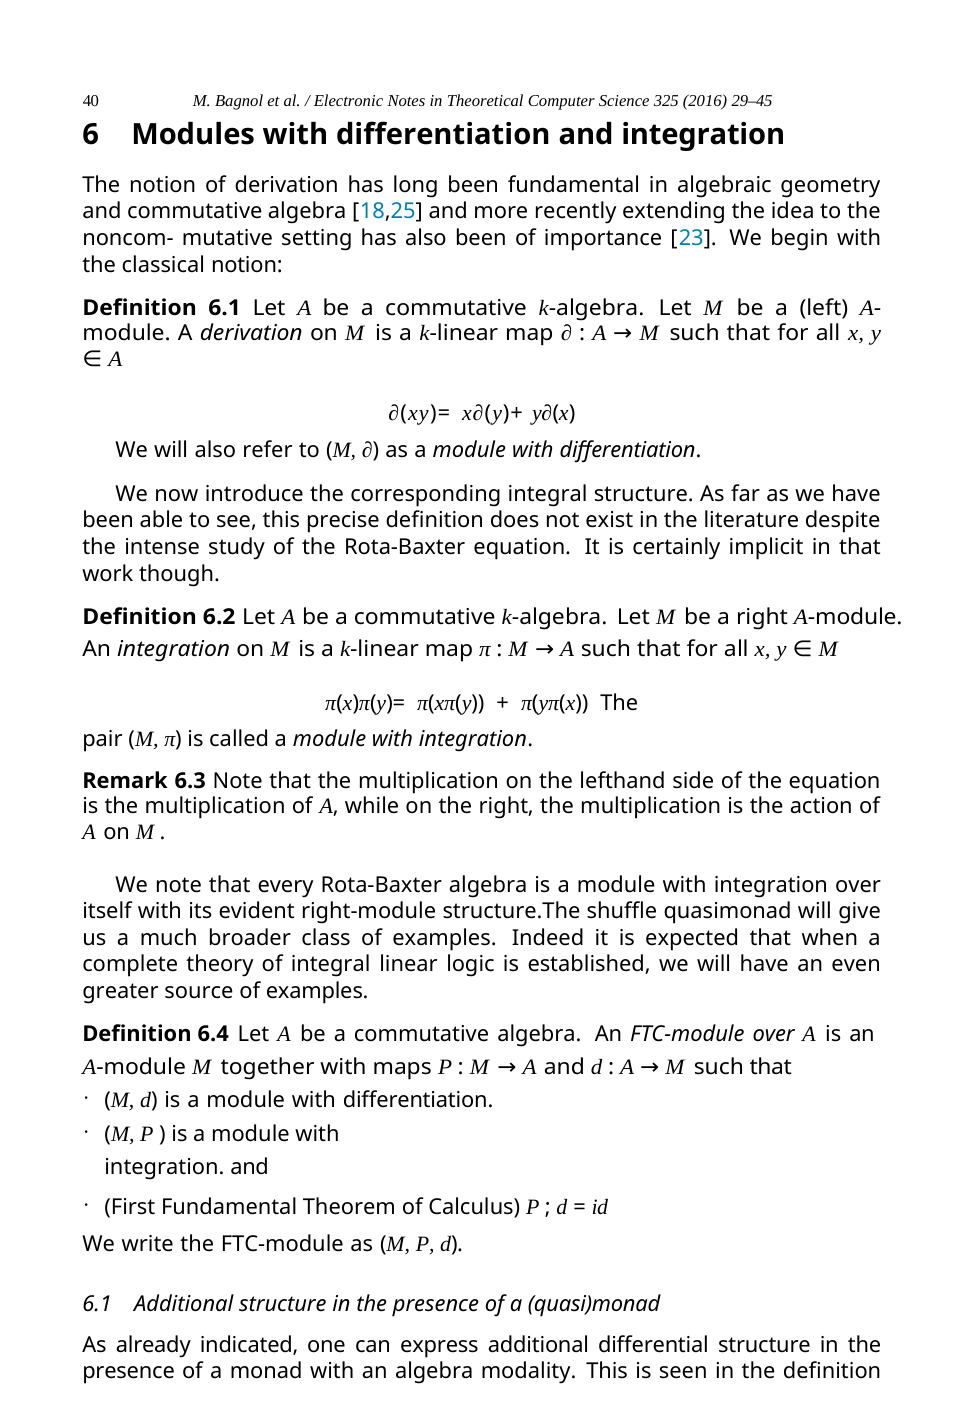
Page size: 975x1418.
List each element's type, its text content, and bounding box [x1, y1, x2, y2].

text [82, 1331, 881, 1385]
text We note that every Rota-Baxter algebra is a module with integration over itself with its evident right-module structure.The shuffle quasimonad will give us a much broader class of examples. Indeed it is expected that when a complete theory of integral linear logic is established, we will have an even greater source of examples. [82, 871, 881, 1005]
text We now introduce the corresponding integral structure. As far as we have been able to see, this precise definition does not exist in the literature despite the intense study of the Rota-Baxter equation. It is certainly implicit in that work though. [82, 480, 881, 588]
subtitle Modules with differentiation and integration [82, 113, 931, 153]
list (M, d) is a module with differentiation. [83, 1084, 931, 1114]
list (M, P ) is a module with integration. and [83, 1118, 459, 1181]
text Definition 6.1 Let A be a commutative k-algebra. Let M be a (left) A-module. A derivation on M is a k-linear map ∂ : A → M such that for all x, y ∈ A [82, 294, 881, 373]
text The notion of derivation has long been fundamental in algebraic geometry and commutative algebra [18,25] and more recently extending the idea to the noncom- mutative setting has also been of importance [23]. We begin with the classical notion: [82, 171, 881, 279]
text ∂(xy)= x∂(y)+ y∂(x) [71, 397, 892, 427]
text We will also refer to (M, ∂) as a module with differentiation. [115, 434, 931, 463]
text Definition 6.2 Let A be a commutative k-algebra. Let M be a right A-module. [82, 600, 931, 630]
text A-module M together with maps P : M → A and d : A → M such that [82, 1047, 931, 1081]
text π(x)π(y)= π(xπ(y)) + π(yπ(x)) The pair (M, π) is called a module with integration. [82, 687, 638, 753]
text We write the FTC-module as (M, P, d). [82, 1228, 931, 1258]
text Definition 6.4 Let A be a commutative algebra. An FTC-module over A is an [82, 1018, 931, 1047]
list Additional structure in the presence of a (quasi)monad [82, 1287, 931, 1317]
text Remark 6.3 Note that the multiplication on the lefthand side of the equation is the multiplication of A, while on the right, the multiplication is the action of A on M . [82, 767, 881, 846]
list (First Fundamental Theorem of Calculus) P ; d = id [83, 1191, 931, 1221]
text An integration on M is a k-linear map π : M → A such that for all x, y ∈ M [82, 630, 931, 664]
